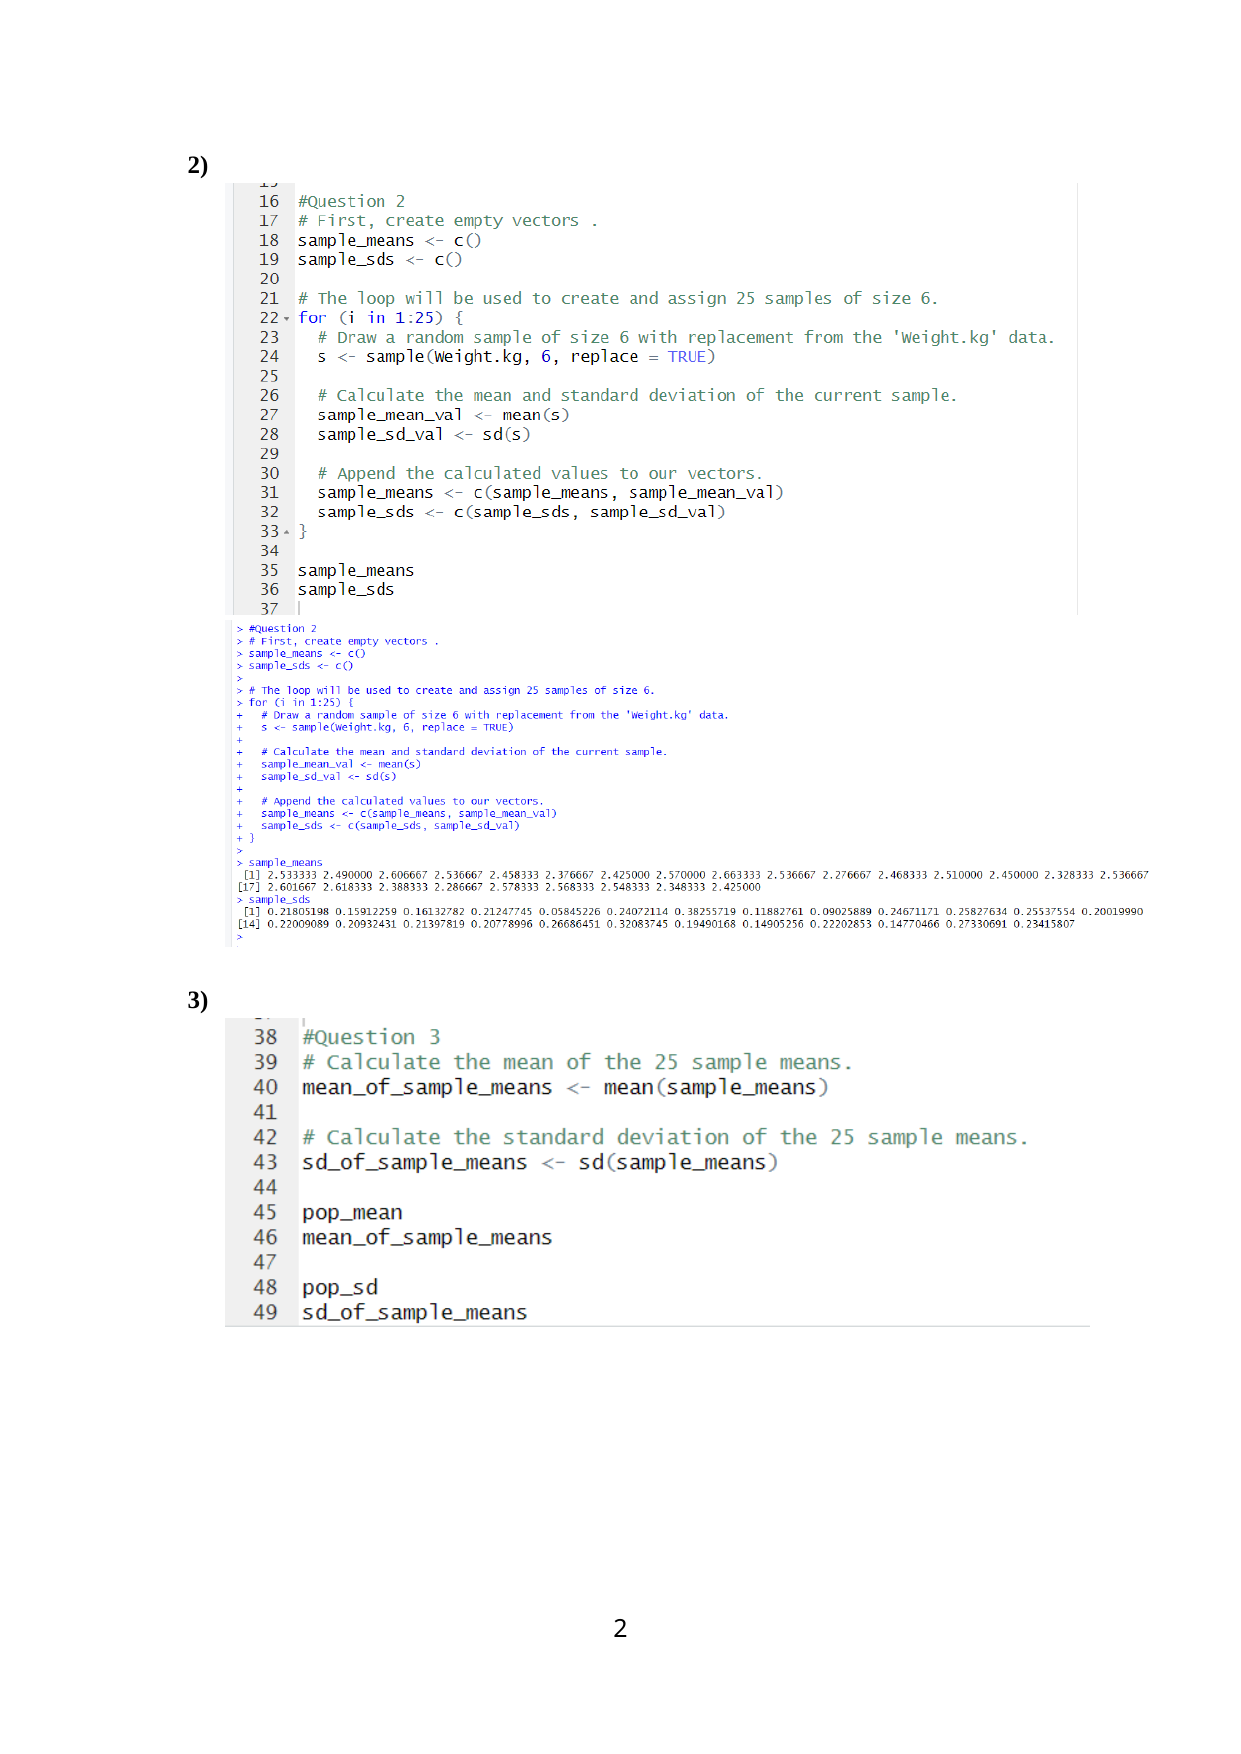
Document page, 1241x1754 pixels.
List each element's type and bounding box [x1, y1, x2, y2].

picture [225, 1018, 1090, 1327]
picture [225, 183, 1166, 615]
picture [225, 620, 1166, 947]
